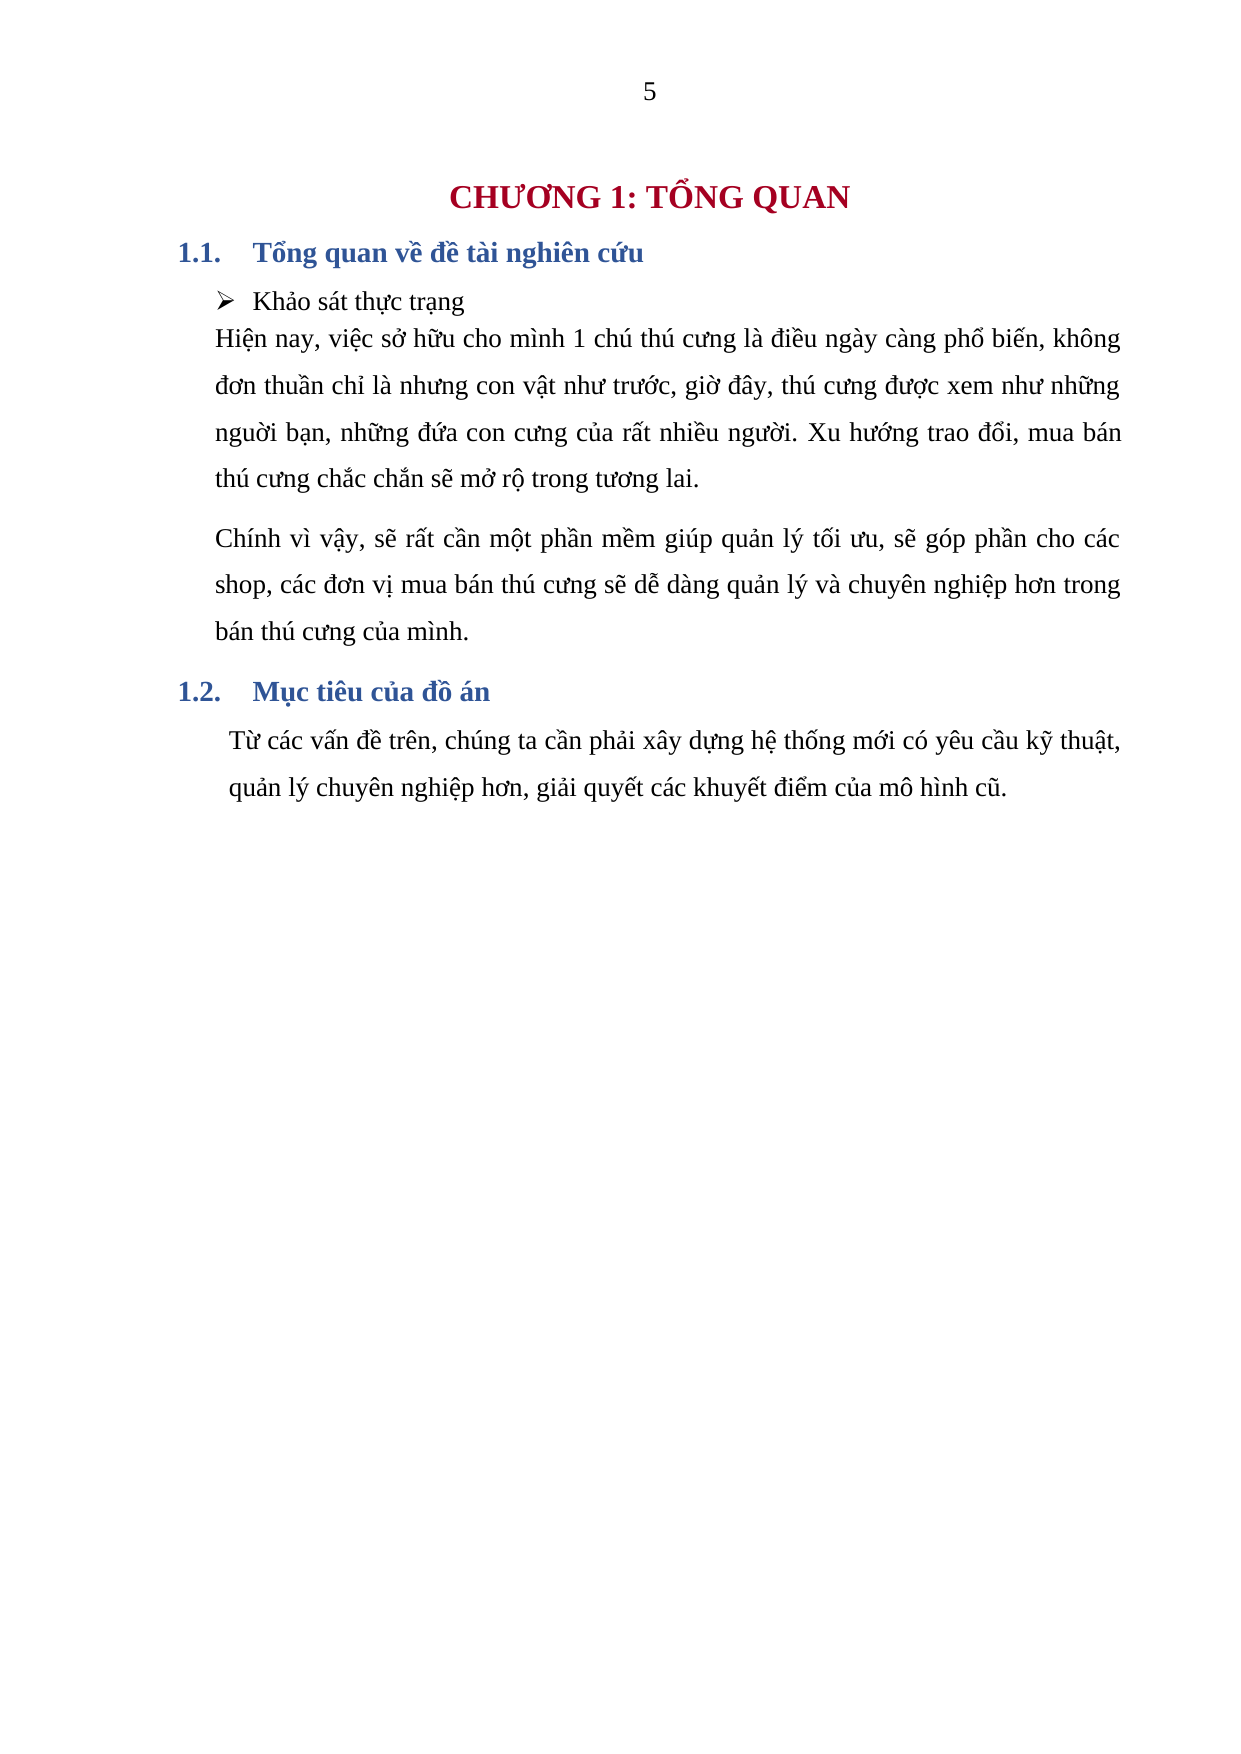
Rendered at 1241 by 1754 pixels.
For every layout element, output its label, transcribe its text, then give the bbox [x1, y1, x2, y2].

subtitle Tổng quan về đề tài nghiên cứu [177, 235, 1122, 268]
subtitle Mục tiêu của đồ án [177, 674, 1122, 708]
list Khảo sát thực trạng [215, 285, 1122, 316]
subtitle CHƯƠNG 1: TỔNG QUAN [177, 177, 1122, 216]
list Chính vì vậy, sẽ rất cần một phần mềm giúp quản lý tối ưu, sẽ góp phần cho các shop, các đơn vị mua bán thú cưng sẽ dễ dàng quản lý và chuyên nghiệp hơn trong bán thú cưng của mình. [215, 522, 1122, 646]
list Hiện nay, việc sở hữu cho mình 1 chú thú cưng là điều ngày càng phổ biến, không đơn thuần chỉ là nhưng con vật như trước, giờ đây, thú cưng được xem như những nguời bạn, những đứa con cưng của rất nhiều người. Xu hướng trao đổi, mua bán thú cưng chắc chắn sẽ mở rộ trong tương lai. [215, 322, 1122, 494]
list Từ các vấn đề trên, chúng ta cần phải xây dựng hệ thống mới có yêu cầu kỹ thuật, quản lý chuyên nghiệp hơn, giải quyết các khuyết điểm của mô hình cũ. [229, 724, 1122, 802]
